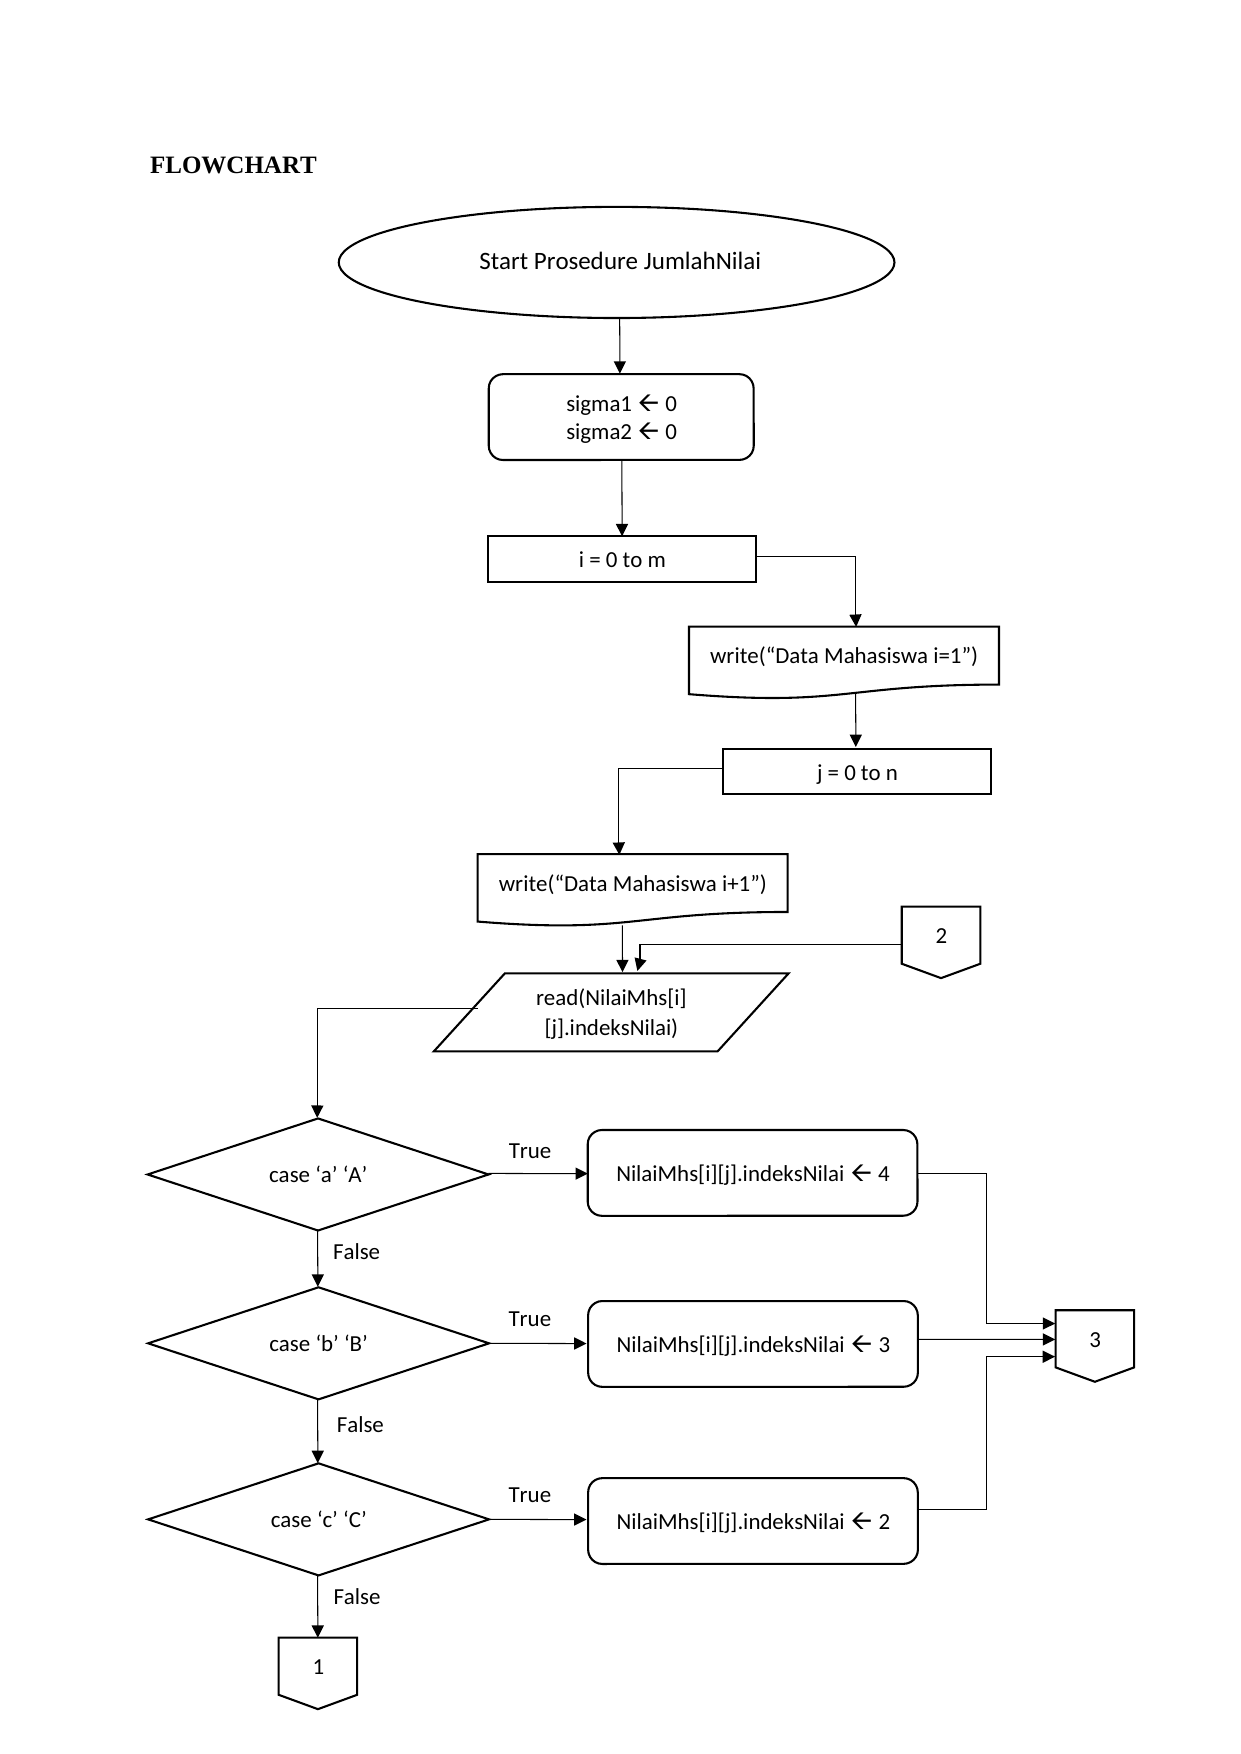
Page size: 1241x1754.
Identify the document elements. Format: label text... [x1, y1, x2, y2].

text Start Prosedure JumlahNilai [150, 245, 349, 276]
text Start Prosedure JumlahNilai [340, 245, 893, 276]
text Start Prosedure JumlahNilai [885, 245, 1090, 276]
text FLOWCHART [150, 150, 1090, 179]
